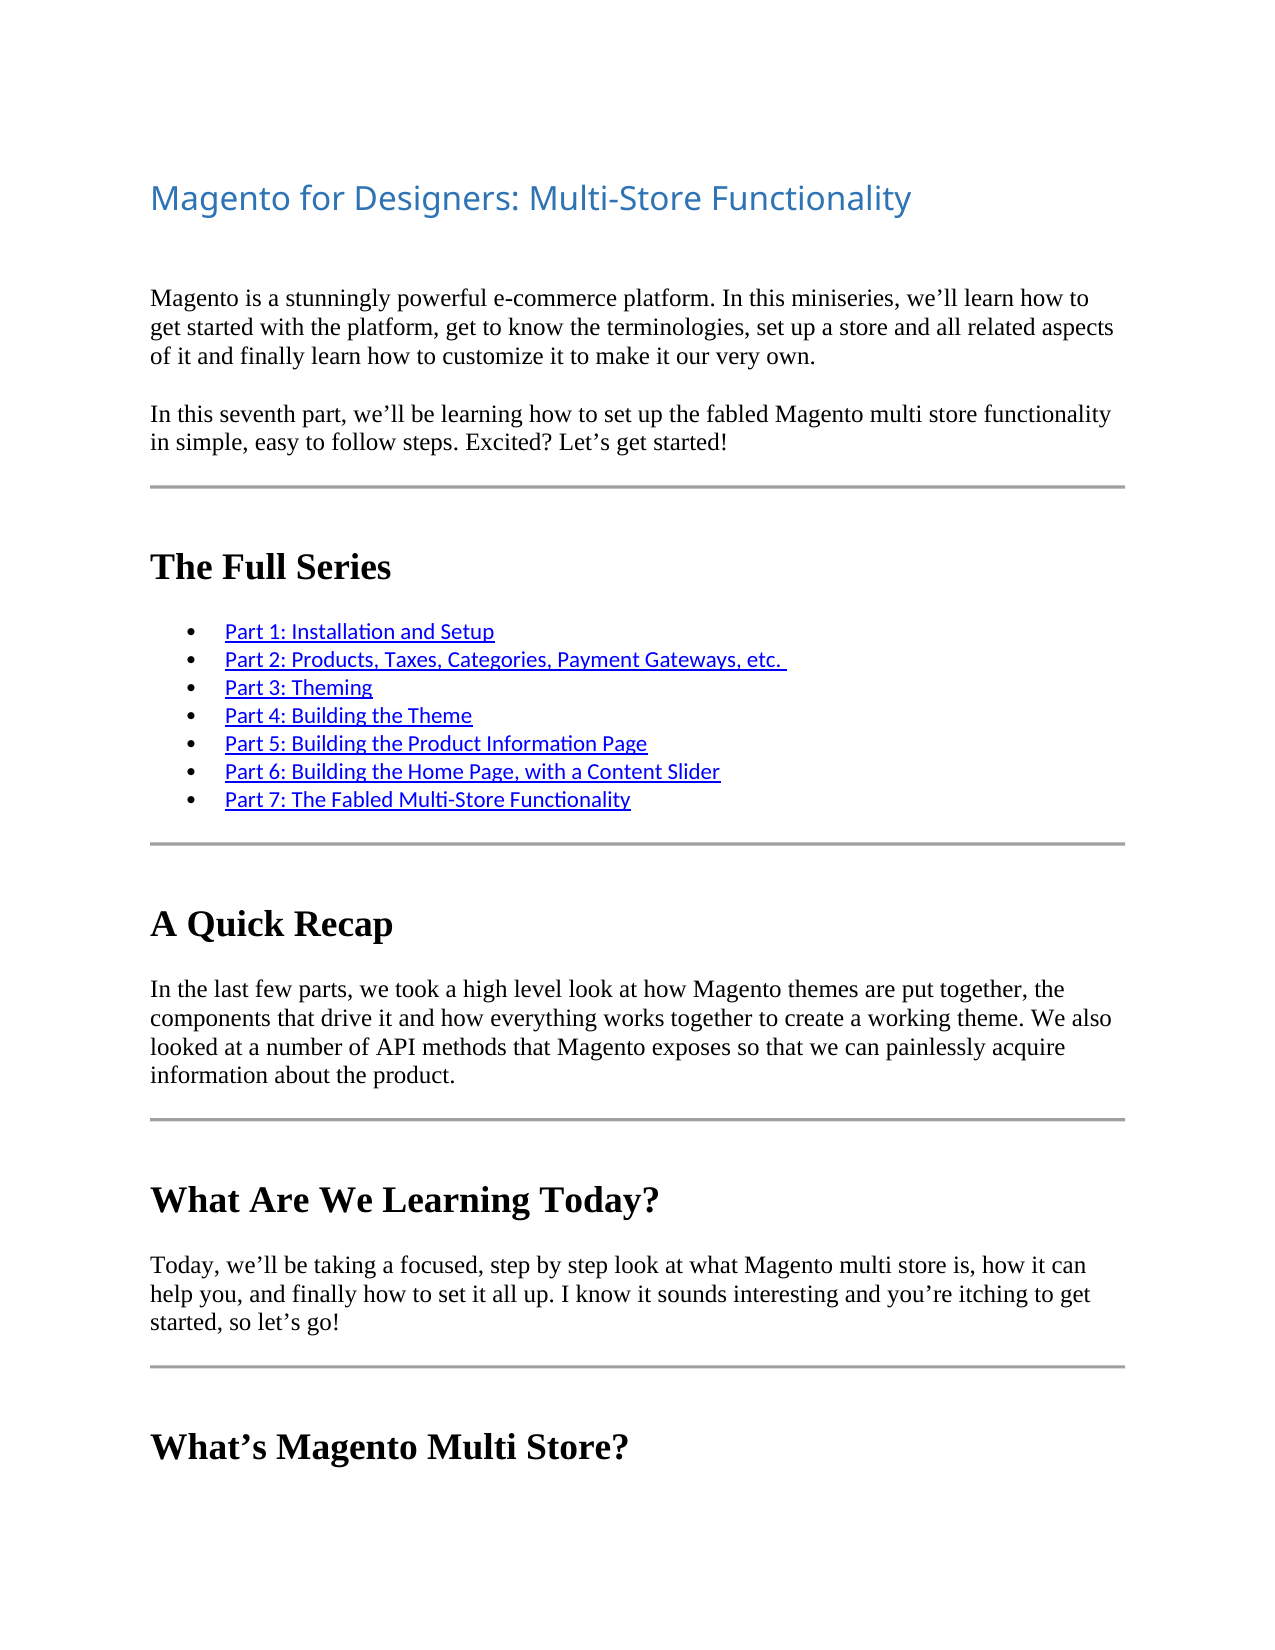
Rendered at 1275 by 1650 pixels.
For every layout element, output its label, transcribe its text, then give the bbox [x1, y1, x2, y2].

text In the last few parts, we took a high level look at how Magento themes are put together, the components that drive it and how everything works together to create a working theme. We also looked at a number of API methods that Magento exposes so that we can painlessly acquire information about the product. [150, 974, 1125, 1089]
subtitle The Full Series [150, 545, 1125, 588]
list Part 7: The Fabled Multi-Store Functionality [187, 785, 1125, 813]
list Part 6: Building the Home Page, with a Content Slider [187, 757, 1125, 785]
subtitle What Are We Learning Today? [150, 1178, 1125, 1221]
list Part 3: Theming [187, 673, 1125, 701]
list Part 2: Products, Taxes, Categories, Payment Gateways, etc. [187, 645, 1125, 673]
subtitle What’s Magento Multi Store? [150, 1425, 1125, 1468]
subtitle Magento for Designers: Multi-Store Functionality [150, 175, 1125, 220]
list Part 5: Building the Product Information Page [187, 729, 1125, 757]
subtitle A Quick Recap [150, 902, 1125, 945]
text In this seventh part, we’ll be learning how to set up the fabled Magento multi store functionality in simple, easy to follow steps. Excited? Let’s get started! [150, 399, 1125, 456]
text Today, we’ll be taking a focused, step by step look at what Magento multi store is, how it can help you, and finally how to set it all up. I know it sounds interesting and you’re itching to get started, so let’s go! [150, 1250, 1125, 1336]
list Part 1: Installation and Setup [187, 617, 1125, 645]
text Magento is a stunningly powerful e-commerce platform. In this miniseries, we’ll learn how to get started with the platform, get to know the terminologies, set up a store and all related aspects of it and finally learn how to customize it to make it our very own. [150, 283, 1125, 369]
list Part 4: Building the Theme [187, 701, 1125, 729]
